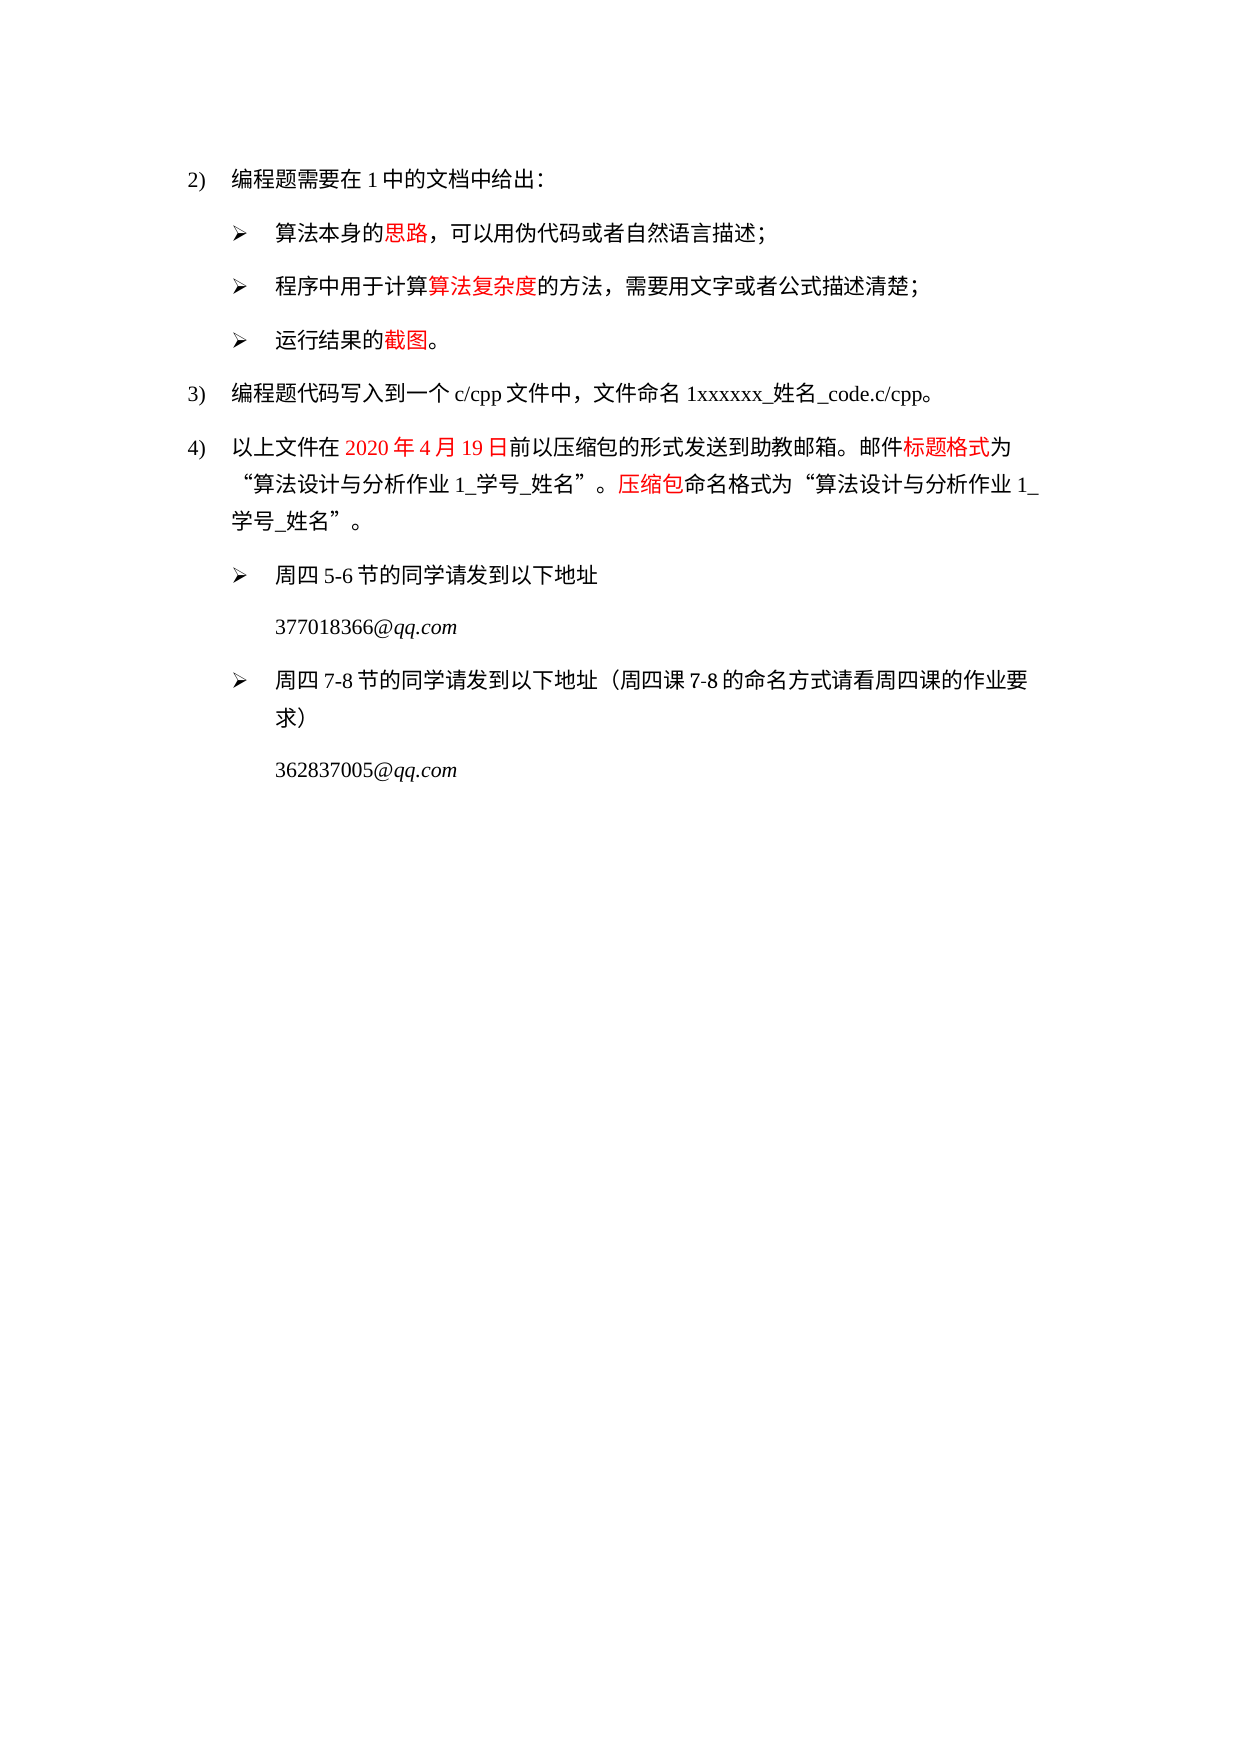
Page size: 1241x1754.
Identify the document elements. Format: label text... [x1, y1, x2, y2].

list 以上文件在2020年4月19日前以压缩包的形式发送到助教邮箱。邮件标题格式为“算法设计与分析作业1_学号_姓名”。压缩包命名格式为“算法设计与分析作业1_学号_姓名”。 [187, 429, 1053, 536]
list 运行结果的截图。 [231, 322, 1053, 355]
list 编程题代码写入到一个c/cpp文件中，文件命名 1xxxxxx_姓名_code.c/cpp。 [187, 376, 1053, 408]
list 算法本身的思路，可以用伪代码或者自然语言描述； [231, 215, 1053, 248]
list 周四 7-8节的同学请发到以下地址（周四课7-8的命名方式请看周四课的作业要求） [231, 663, 1053, 733]
list 周四 5-6节的同学请发到以下地址 [231, 557, 1053, 590]
list 编程题需要在1中的文档中给出： [187, 162, 1053, 194]
list 362837005@qq.com [231, 754, 1053, 786]
list 程序中用于计算算法复杂度的方法，需要用文字或者公式描述清楚； [231, 269, 1053, 301]
list 377018366@qq.com [231, 611, 1053, 643]
